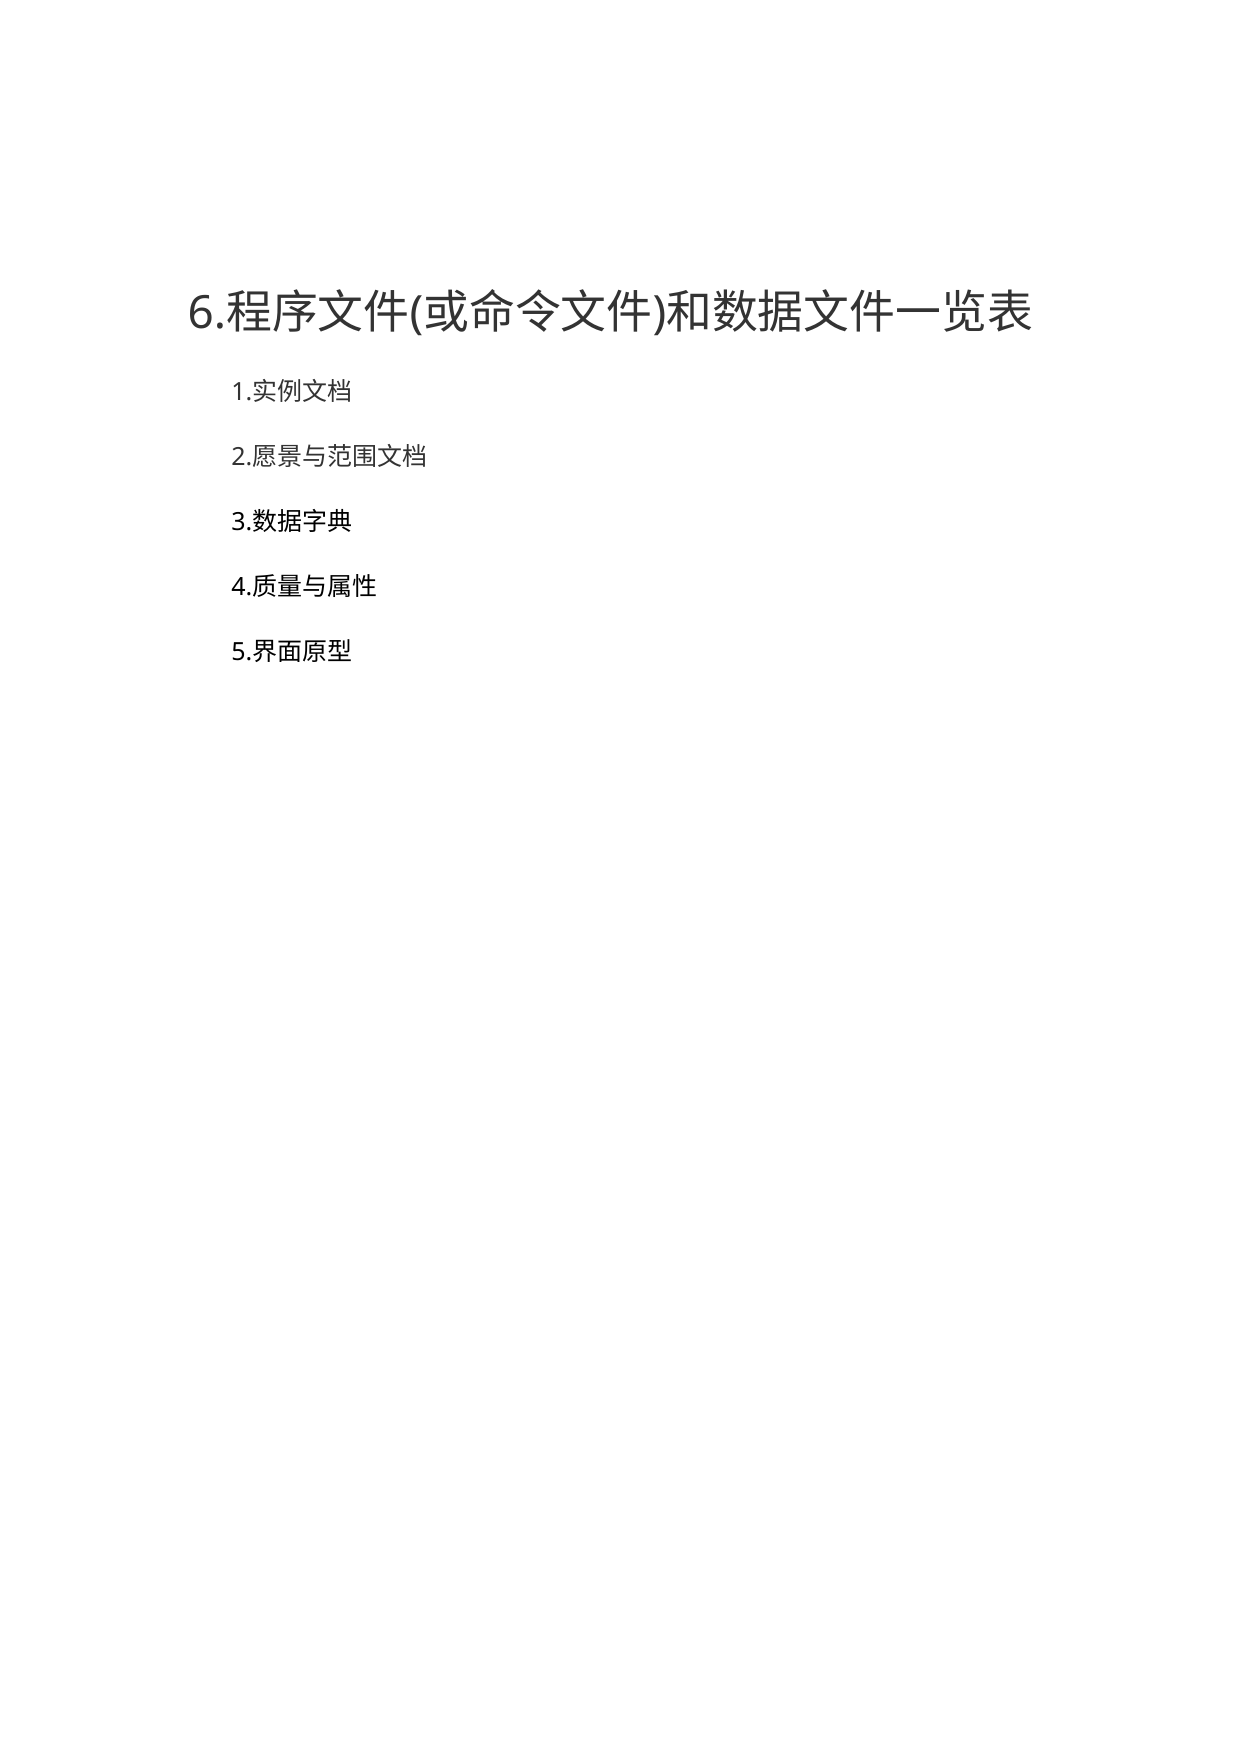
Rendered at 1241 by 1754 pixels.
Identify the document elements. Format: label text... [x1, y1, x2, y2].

text 4.质量与属性 [231, 552, 1053, 617]
text 3.数据字典 [231, 487, 1053, 552]
text 1.实例文档 [231, 357, 1053, 422]
text 2.愿景与范围文档 [231, 422, 1053, 487]
text 5.界面原型 [231, 617, 1053, 682]
text 6.程序文件(或命令文件)和数据文件一览表 [187, 259, 1053, 357]
